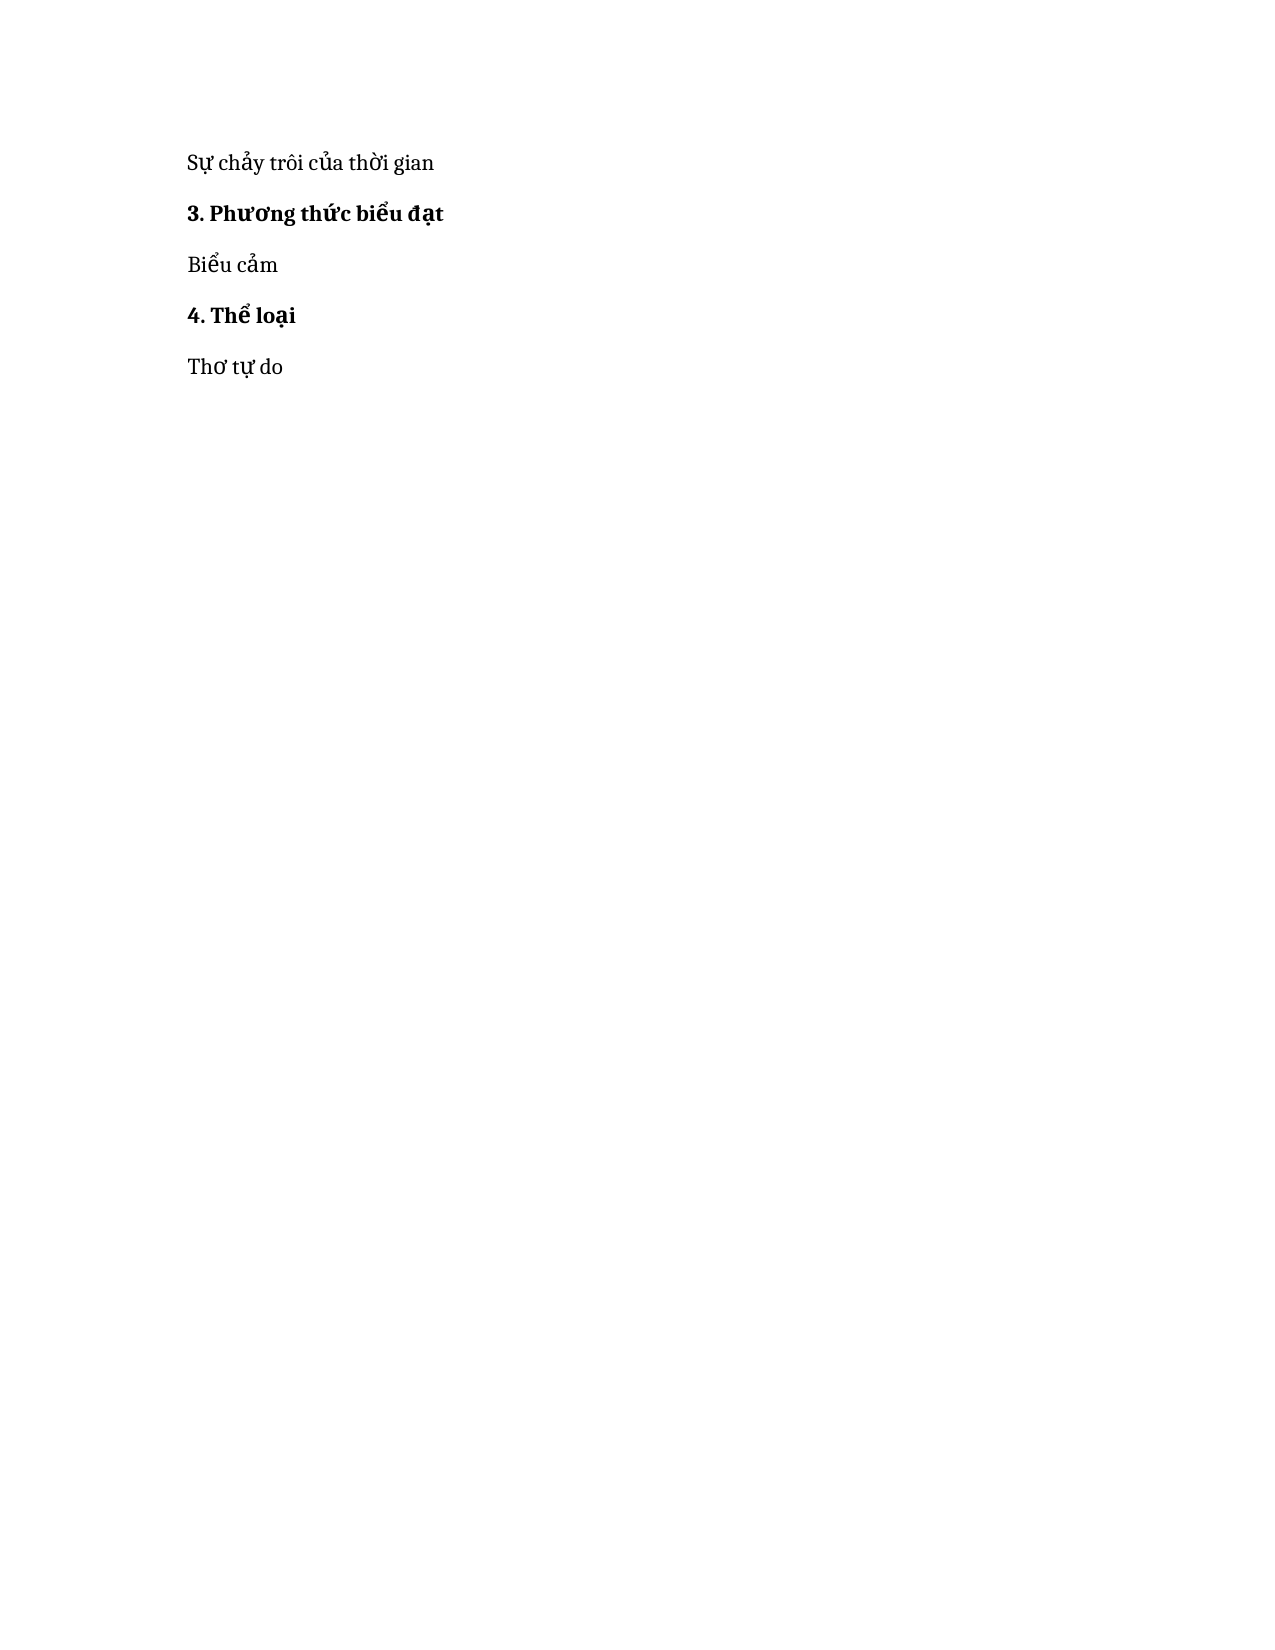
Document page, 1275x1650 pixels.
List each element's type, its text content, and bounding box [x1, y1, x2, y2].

text Sự chảy trôi của thời gian [187, 150, 1087, 176]
text 3. Phương thức biểu đạt [187, 201, 1087, 227]
text Thơ tự do [187, 354, 1087, 381]
text Biểu cảm [187, 252, 1087, 278]
text 4. Thể loại [187, 303, 1087, 329]
